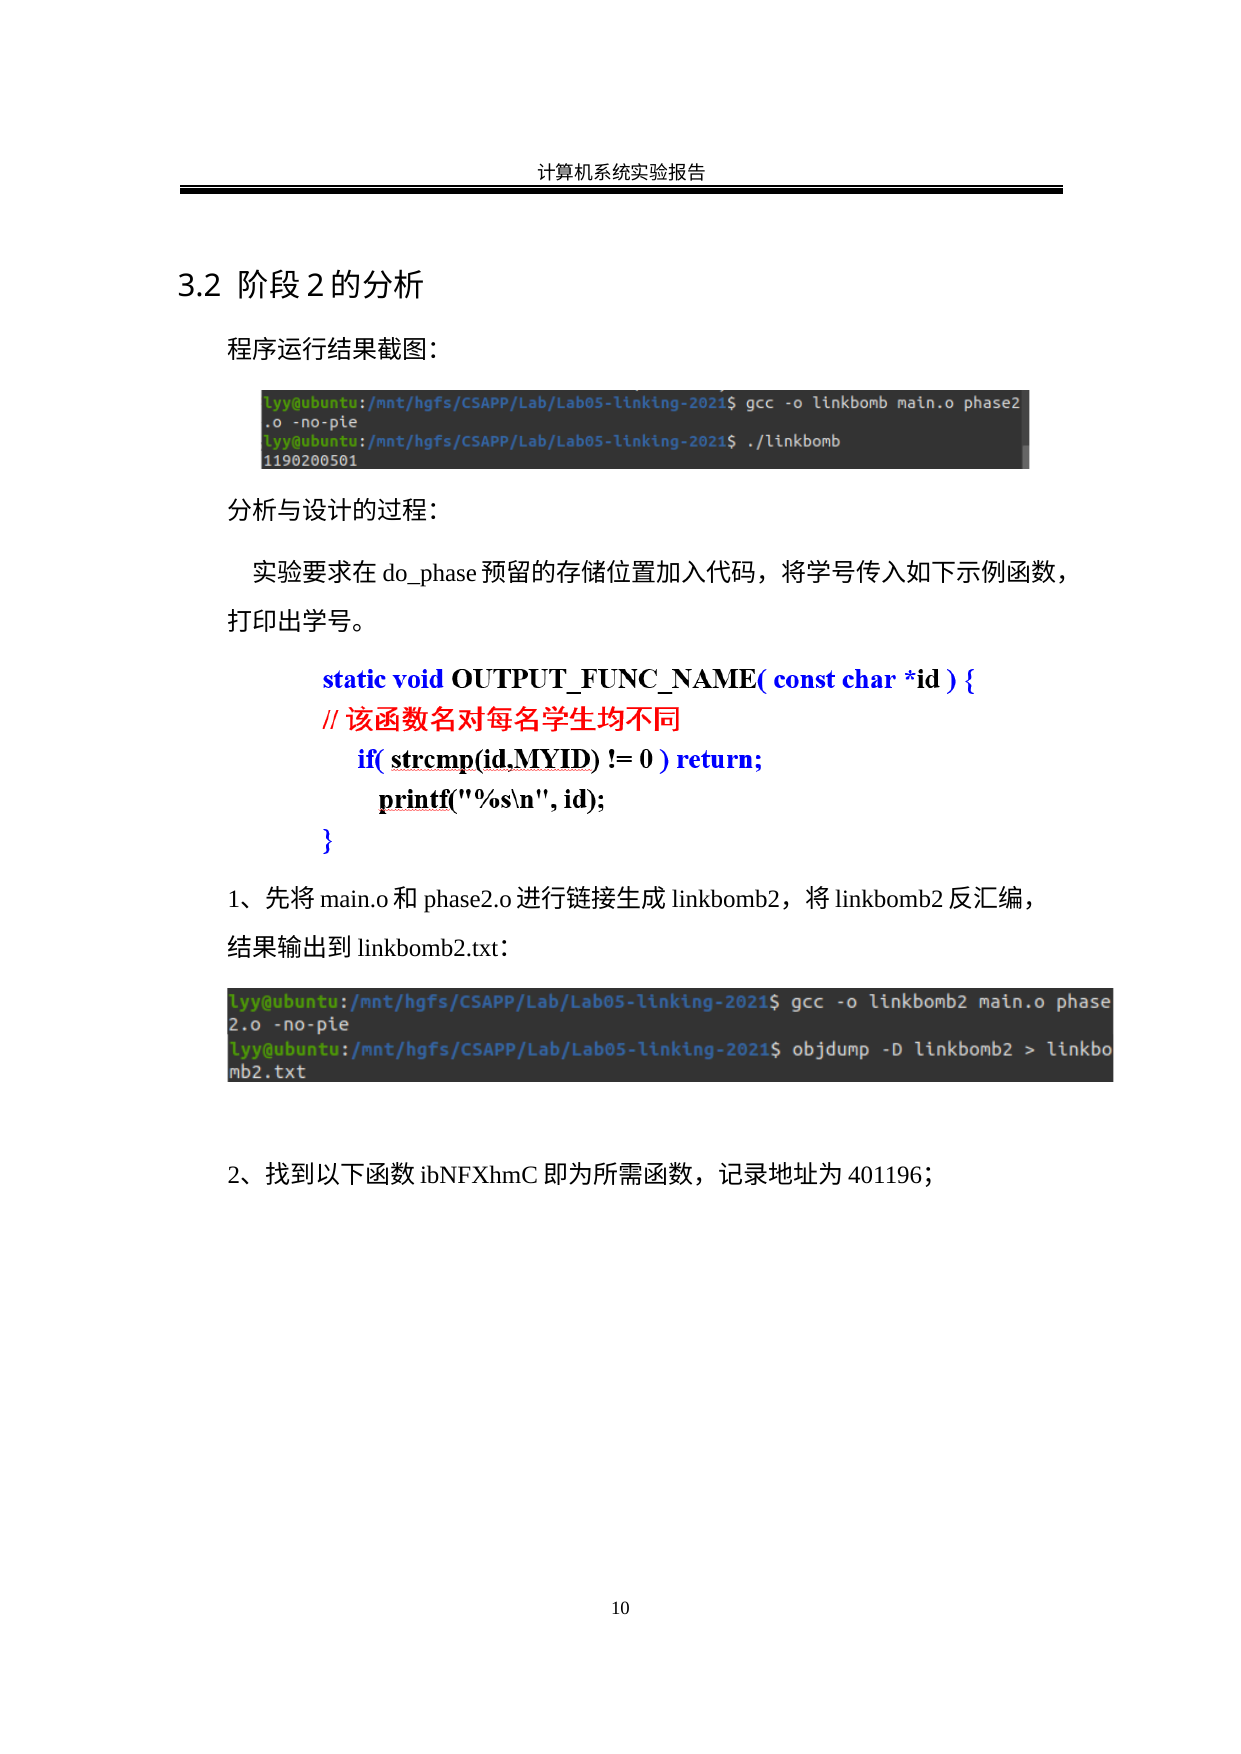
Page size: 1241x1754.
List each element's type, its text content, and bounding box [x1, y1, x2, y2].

text 2、找到以下函数ibNFXhmC即为所需函数，记录地址为401196； [227, 1155, 1063, 1191]
text 1、先将main.o和phase2.o进行链接生成linkbomb2，将linkbomb2反汇编，结果输出到linkbomb2.txt： [227, 878, 1063, 964]
text 程序运行结果截图： [227, 329, 1063, 365]
text 实验要求在do_phase预留的存储位置加入代码，将学号传入如下示例函数，打印出学号。 [227, 552, 1063, 637]
picture [260, 390, 1030, 469]
picture [227, 988, 1114, 1082]
picture [311, 662, 980, 856]
subtitle 3.2 阶段2的分析 [177, 264, 1063, 304]
text 分析与设计的过程： [227, 491, 1063, 527]
